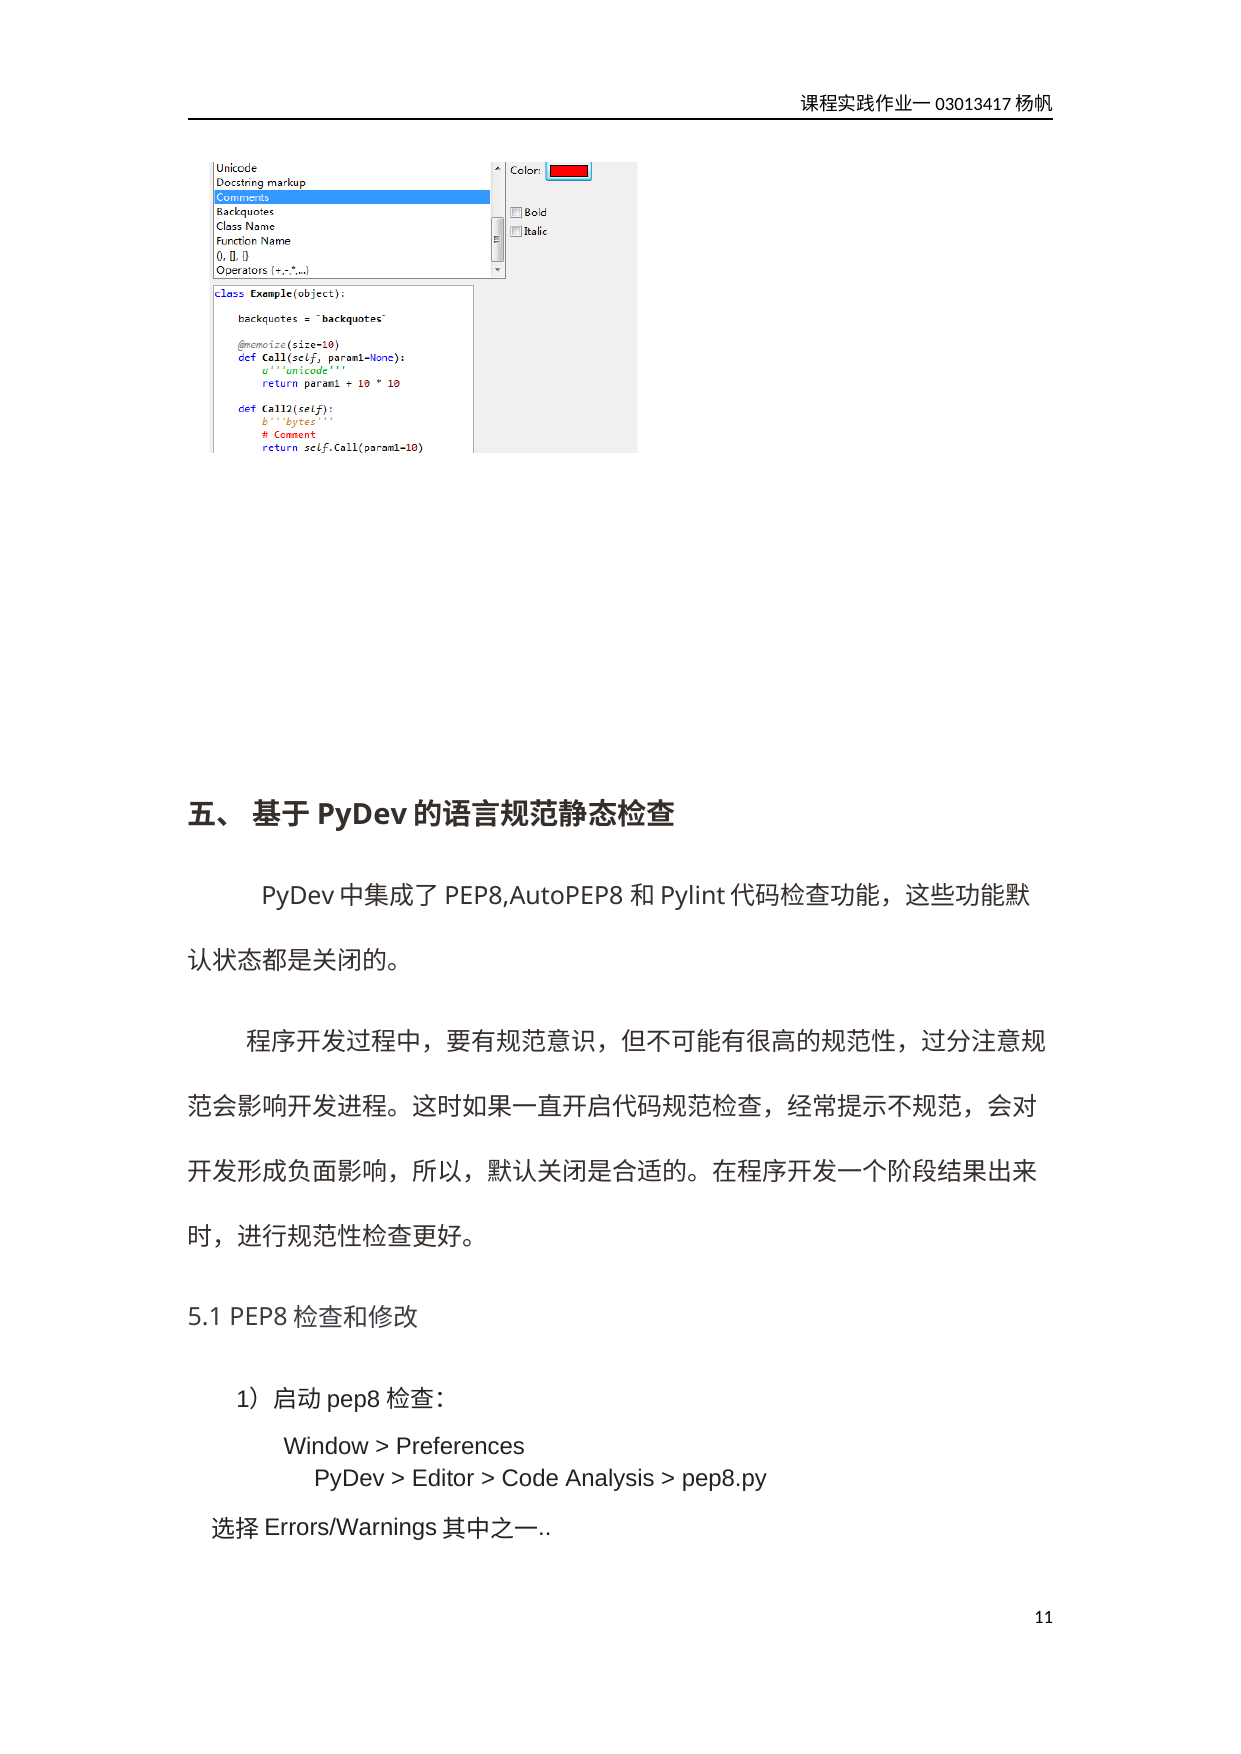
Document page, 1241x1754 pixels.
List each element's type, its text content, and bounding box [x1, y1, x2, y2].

text Window > Preferences [187, 1429, 1053, 1462]
text PyDev > Editor > Code Analysis > pep8.py [187, 1462, 1053, 1494]
picture [209, 162, 638, 453]
text 选择Errors/Warnings其中之一.. [187, 1494, 1053, 1559]
text PyDev中集成了PEP8,AutoPEP8 和Pylint代码检查功能，这些功能默认状态都是关闭的。 [187, 861, 1053, 991]
text 5.1 PEP8检查和修改 [187, 1283, 1053, 1348]
text 1）启动 pep8 检查： [187, 1364, 1053, 1429]
text 五、 基于PyDev的语言规范静态检查 [187, 779, 1053, 844]
text 程序开发过程中，要有规范意识，但不可能有很高的规范性，过分注意规范会影响开发进程。这时如果一直开启代码规范检查，经常提示不规范，会对开发形成负面影响，所以，默认关闭是合适的。在程序开发一个阶段结果出来时，进行规范性检查更好。 [187, 1007, 1053, 1267]
